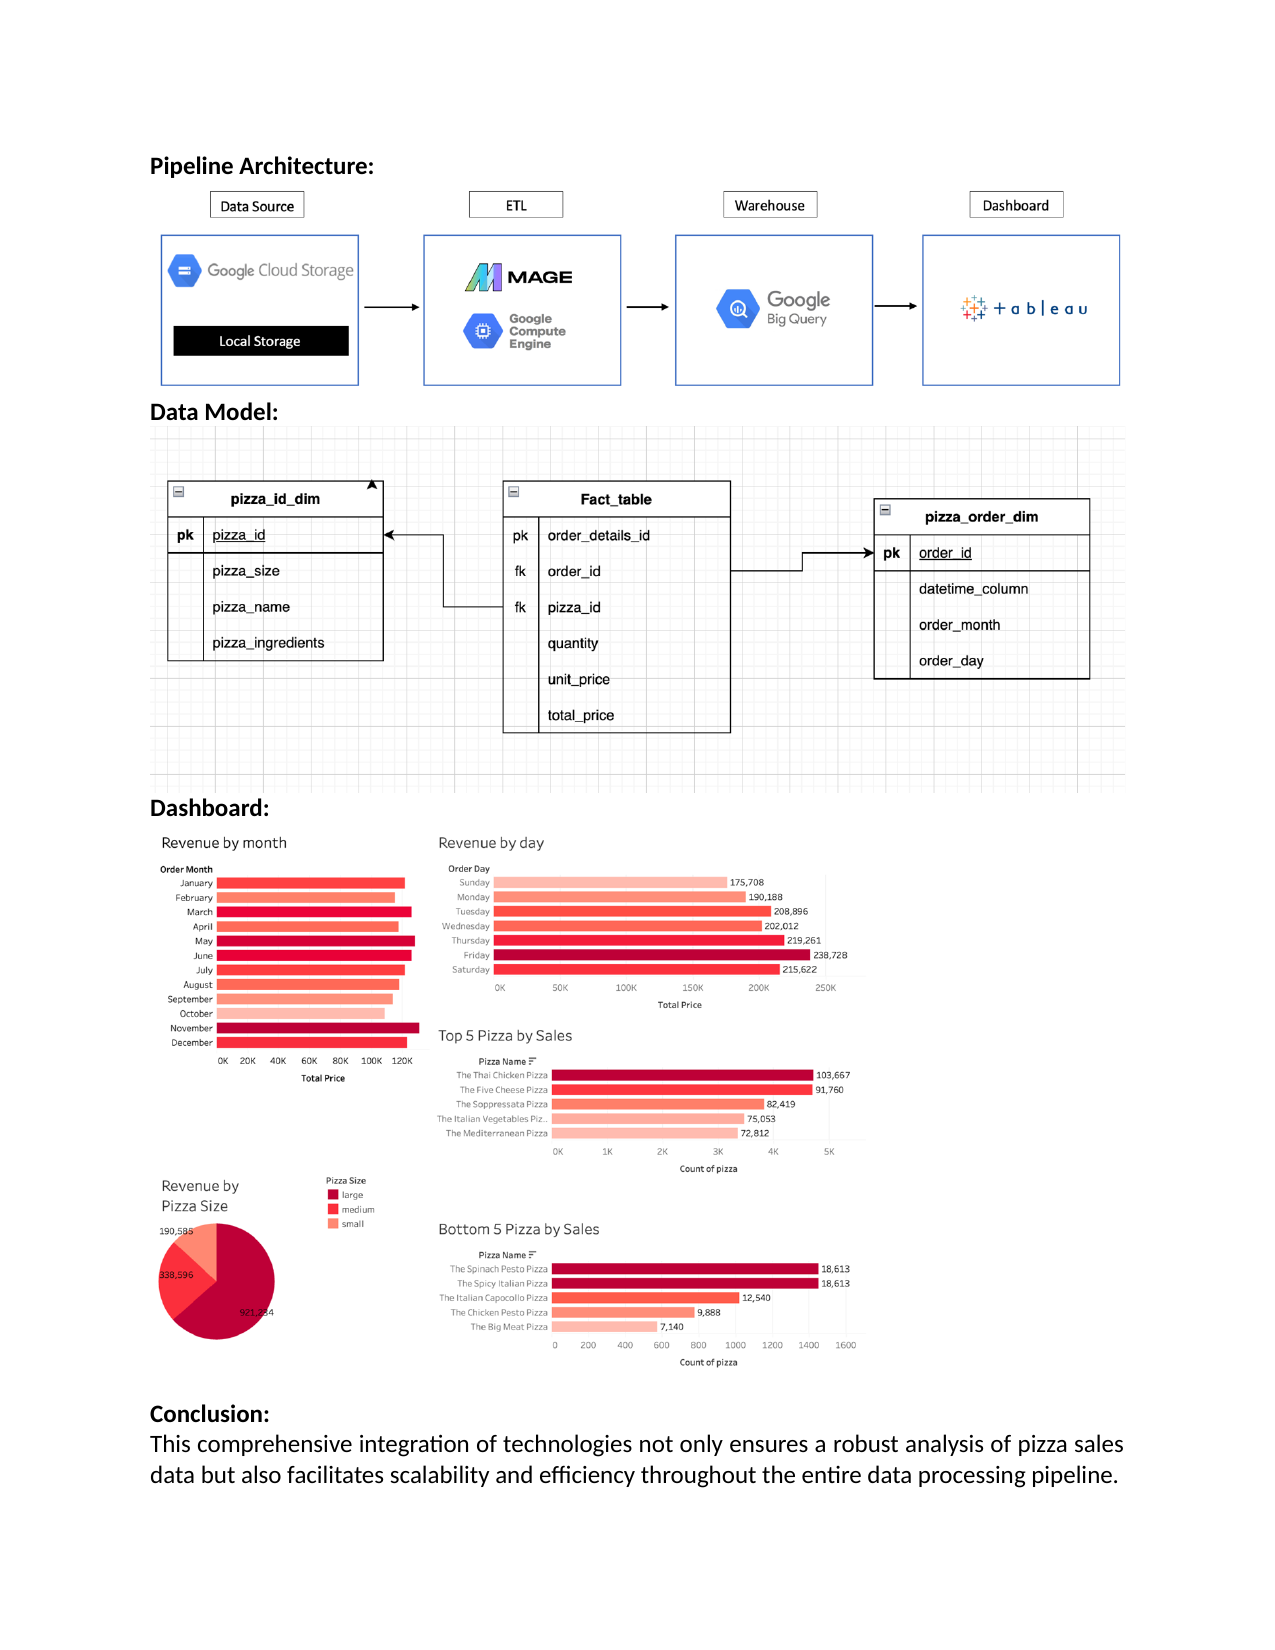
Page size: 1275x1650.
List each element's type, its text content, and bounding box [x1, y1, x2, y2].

picture [150, 426, 1125, 793]
text Conclusion: [150, 1398, 1125, 1428]
text Pipeline Architecture: [150, 150, 1125, 180]
text This comprehensive integration of technologies not only ensures a robust analysis of pizza sales data but also facilitates scalability and efficiency throughout the entire data processing pipeline. [150, 1428, 1125, 1489]
text Dashboard: [150, 793, 1125, 823]
text Data Model: [150, 396, 1125, 426]
picture [150, 180, 1125, 396]
picture [150, 822, 873, 1398]
